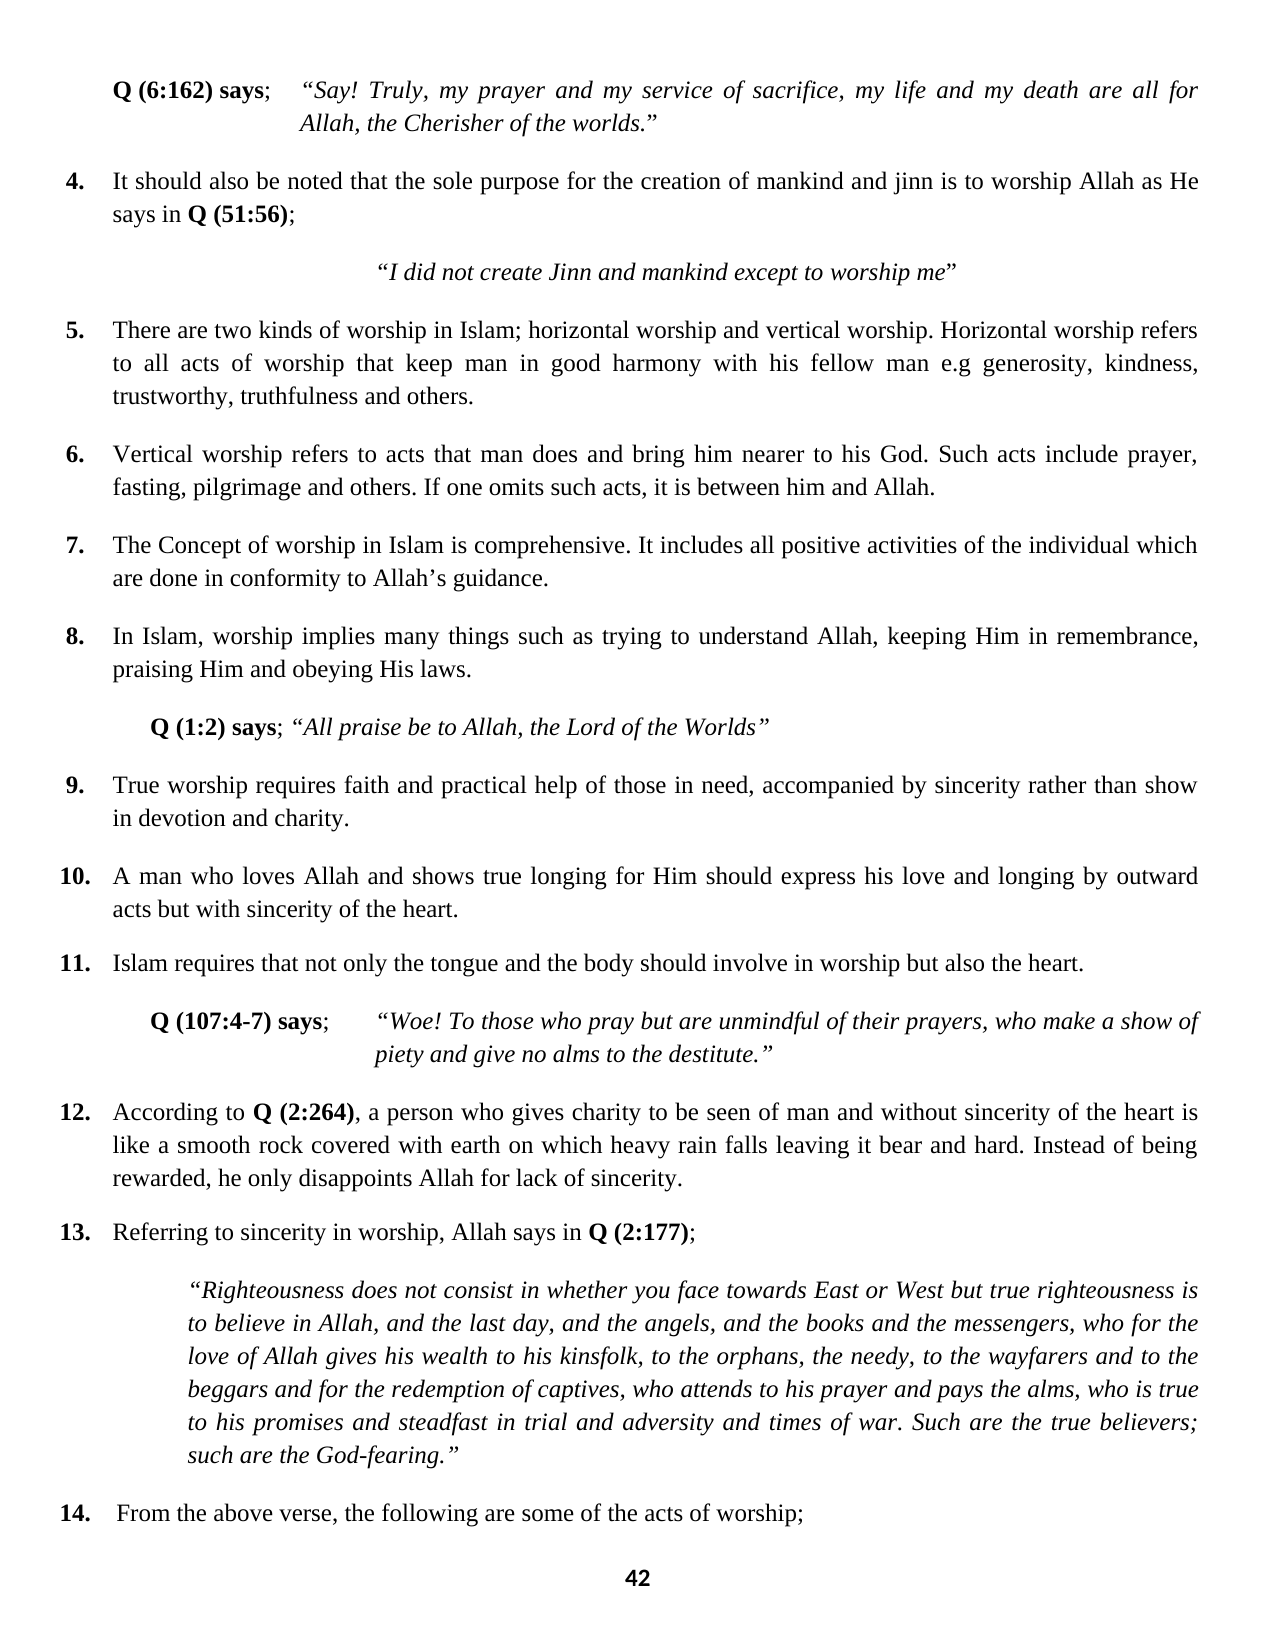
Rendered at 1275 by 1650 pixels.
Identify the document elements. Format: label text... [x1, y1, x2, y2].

list The Concept of worship in Islam is comprehensive. It includes all positive activities of the individual which are done in conformity to Allah’s guidance. [75, 530, 1200, 592]
text Q (6:162) says; “Say! Truly, my prayer and my service of sacrifice, my life and my death are all for Allah, the Cherisher of the worlds.” [112, 75, 1200, 137]
list A man who loves Allah and shows true longing for Him should express his love and longing by outward acts but with sincerity of the heart. [75, 861, 1200, 923]
list Islam requires that not only the tongue and the body should involve in worship but also the heart. [75, 948, 1200, 977]
text Q (107:4-7) says; “Woe! To those who pray but are unmindful of their prayers, who make a show of piety and give no alms to the destitute.” [150, 1006, 1200, 1068]
list In Islam, worship implies many things such as trying to understand Allah, keeping Him in remembrance, praising Him and obeying His laws. [75, 621, 1200, 683]
list According to Q (2:264), a person who gives charity to be seen of man and without sincerity of the heart is like a smooth rock covered with earth on which heavy rain falls leaving it bear and hard. Instead of being rewarded, he only disappoints Allah for lack of sincerity. [75, 1097, 1200, 1192]
text Q (1:2) says; “All praise be to Allah, the Lord of the Worlds” [112, 712, 1200, 741]
text “I did not create Jinn and mankind except to worship me” [337, 257, 1200, 286]
list From the above verse, the following are some of the acts of worship; [75, 1498, 1200, 1527]
list It should also be noted that the sole purpose for the creation of mankind and jinn is to worship Allah as He says in Q (51:56); [75, 166, 1200, 228]
text “Righteousness does not consist in whether you face towards East or West but true righteousness is to believe in Allah, and the last day, and the angels, and the books and the messengers, who for the love of Allah gives his wealth to his kinsfolk, to the orphans, the needy, to the wayfarers and to the beggars and for the redemption of captives, who attends to his prayer and pays the alms, who is true to his promises and steadfast in trial and adversity and times of war. Such are the true believers; such are the God-fearing.” [187, 1275, 1200, 1469]
list Referring to sincerity in worship, Allah says in Q (2:177); [75, 1217, 1200, 1246]
list True worship requires faith and practical help of those in need, accompanied by sincerity rather than show in devotion and charity. [75, 770, 1200, 832]
list There are two kinds of worship in Islam; horizontal worship and vertical worship. Horizontal worship refers to all acts of worship that keep man in good harmony with his fellow man e.g generosity, kindness, trustworthy, truthfulness and others. [75, 315, 1200, 410]
list Vertical worship refers to acts that man does and bring him nearer to his God. Such acts include prayer, fasting, pilgrimage and others. If one omits such acts, it is between him and Allah. [75, 439, 1200, 501]
